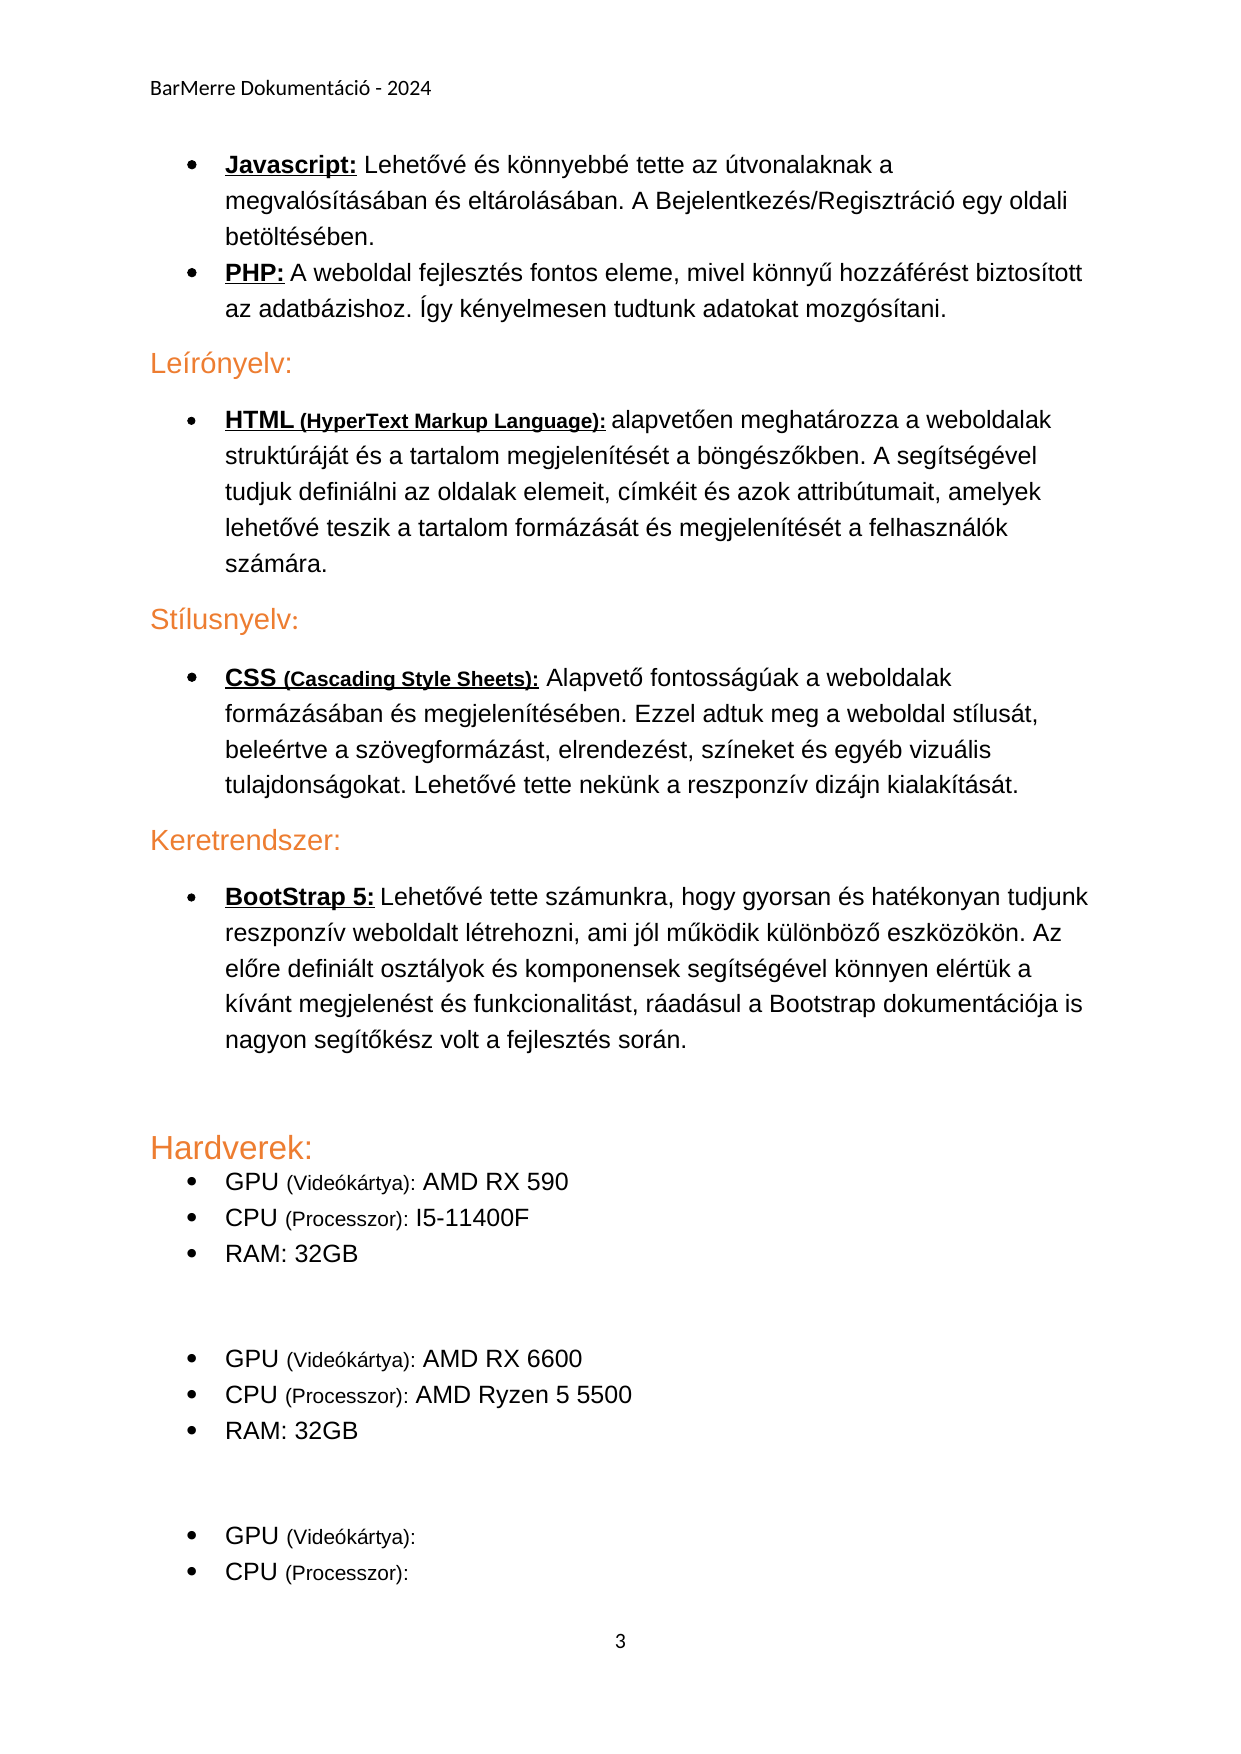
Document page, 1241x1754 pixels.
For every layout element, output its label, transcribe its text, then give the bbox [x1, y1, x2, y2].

subtitle Hardverek: [150, 1128, 1090, 1166]
list GPU (Videókártya): AMD RX 6600 [187, 1344, 1090, 1373]
list HTML (HyperText Markup Language): alapvetően meghatározza a weboldalak struktúráját és a tartalom megjelenítését a böngészőkben. A segítségével tudjuk definiálni az oldalak elemeit, címkéit és azok attribútumait, amelyek lehetővé teszik a tartalom formázását és megjelenítését a felhasználók számára. [187, 405, 1090, 578]
list CPU (Processzor): [187, 1557, 1090, 1586]
list CSS (Cascading Style Sheets): Alapvető fontosságúak a weboldalak formázásában és megjelenítésében. Ezzel adtuk meg a weboldal stílusát, beleértve a szövegformázást, elrendezést, színeket és egyéb vizuális tulajdonságokat. Lehetővé tette nekünk a reszponzív dizájn kialakítását. [187, 663, 1090, 799]
list CPU (Processzor): AMD Ryzen 5 5500 [187, 1380, 1090, 1409]
subtitle Stílusnyelv: [150, 601, 1090, 637]
list RAM: 32GB [187, 1238, 1090, 1267]
list RAM: 32GB [187, 1416, 1090, 1445]
subtitle Leírónyelv: [150, 347, 1090, 380]
list PHP: A weboldal fejlesztés fontos eleme, mivel könnyű hozzáférést biztosított az adatbázishoz. Így kényelmesen tudtunk adatokat mozgósítani. [187, 258, 1090, 323]
subtitle Keretrendszer: [150, 823, 1090, 857]
list GPU (Videókártya): AMD RX 590 [187, 1166, 1090, 1195]
list Javascript: Lehetővé és könnyebbé tette az útvonalaknak a megvalósításában és eltárolásában. A Bejelentkezés/Regisztráció egy oldali betöltésében. [187, 150, 1090, 251]
list CPU (Processzor): I5-11400F [187, 1202, 1090, 1231]
list GPU (Videókártya): [187, 1521, 1090, 1550]
list BootStrap 5: Lehetővé tette számunkra, hogy gyorsan és hatékonyan tudjunk reszponzív weboldalt létrehozni, ami jól működik különböző eszközökön. Az előre definiált osztályok és komponensek segítségével könnyen elértük a kívánt megjelenést és funkcionalitást, ráadásul a Bootstrap dokumentációja is nagyon segítőkész volt a fejlesztés során. [187, 882, 1090, 1054]
